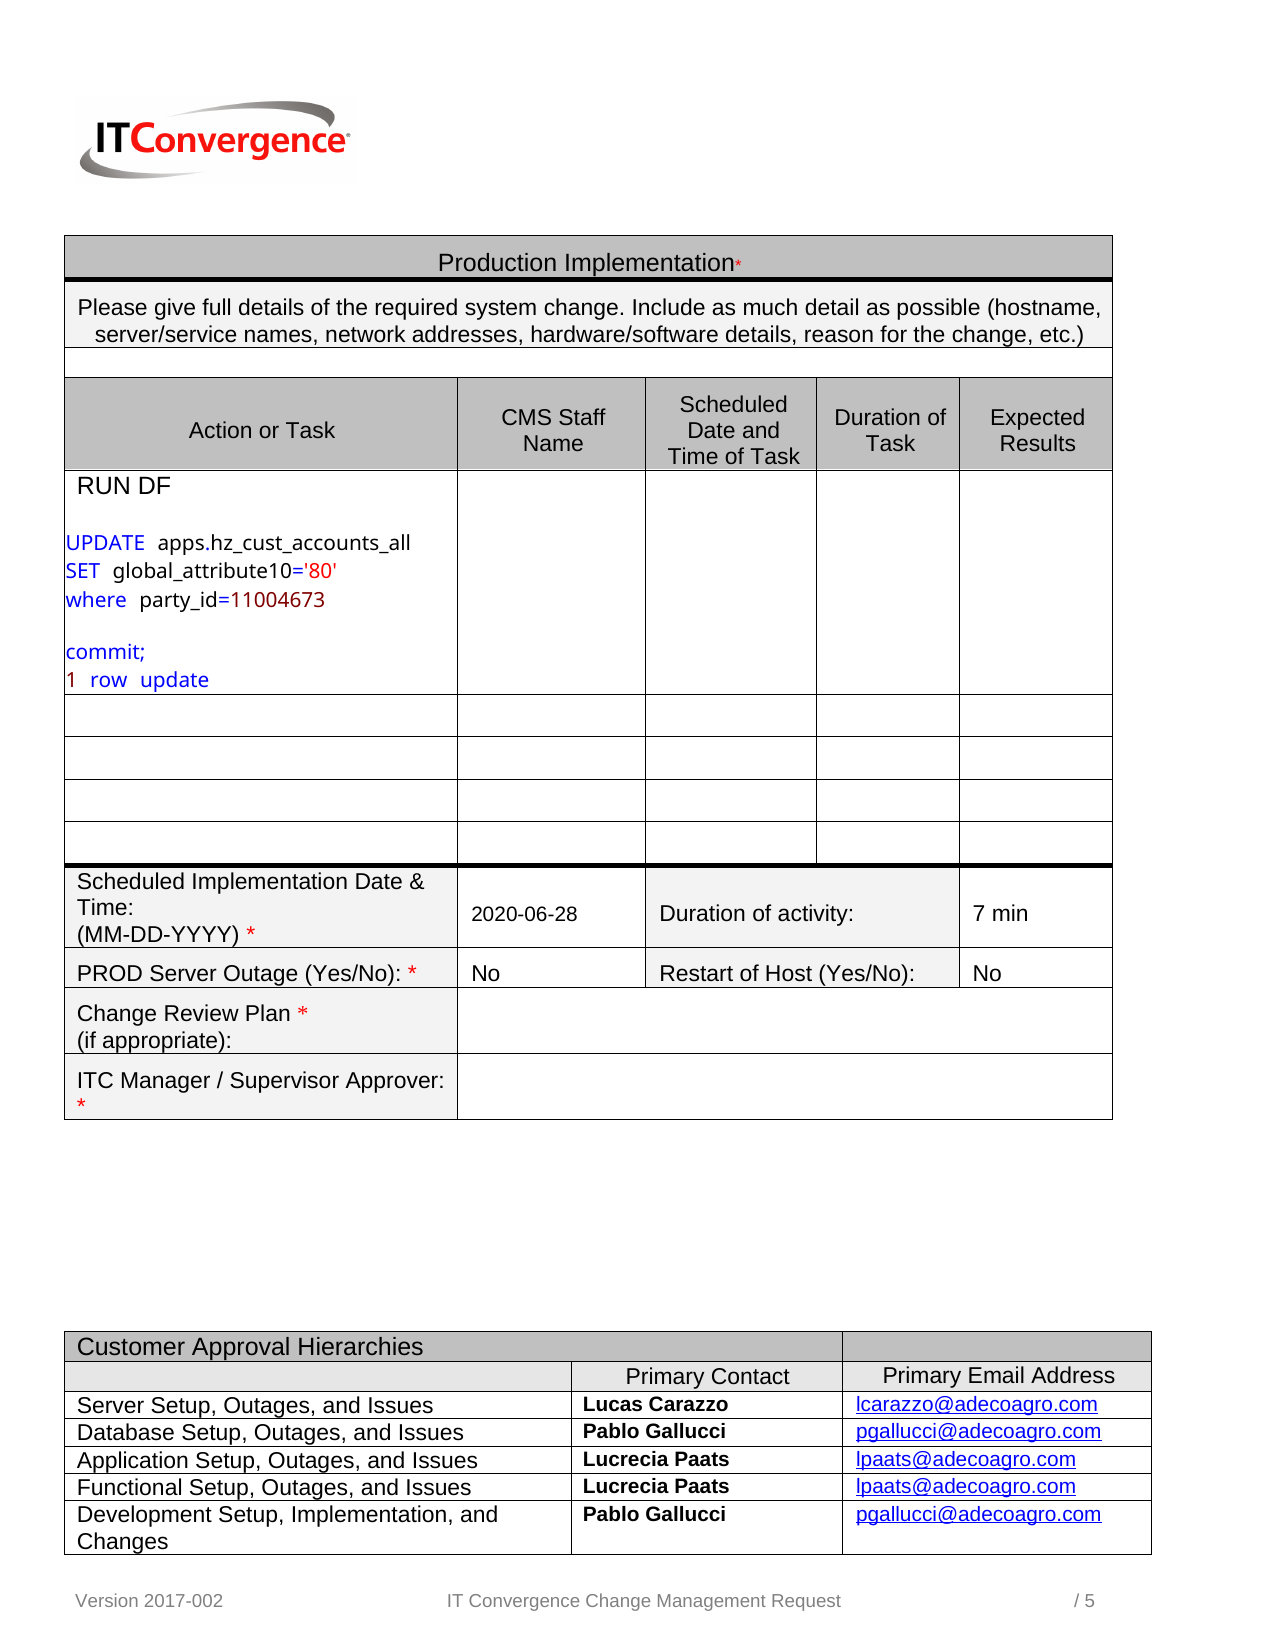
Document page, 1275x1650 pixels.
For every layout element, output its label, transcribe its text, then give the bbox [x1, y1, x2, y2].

table_cell [960, 471, 1112, 694]
table_cell Scheduled Date and Time of Task [646, 378, 816, 469]
table_cell Duration of Task [817, 378, 959, 469]
table_cell 7 min [960, 868, 1112, 947]
table_cell [960, 695, 1112, 736]
table_cell [817, 471, 959, 694]
table_cell [817, 695, 959, 736]
table_cell [458, 1054, 1112, 1119]
table_cell [1070, 348, 1112, 377]
table_cell [458, 988, 1112, 1053]
table_cell [960, 822, 1112, 863]
table_cell [458, 822, 645, 863]
table_cell lpaats@adecoagro.com [843, 1447, 1151, 1473]
table_cell 2020-06-28 [458, 868, 645, 947]
table_cell pgallucci@adecoagro.com [843, 1501, 1151, 1554]
table_cell Database Setup, Outages, and Issues [65, 1419, 571, 1446]
table_cell Expected Results [960, 378, 1112, 469]
table_cell [646, 737, 816, 778]
table_cell [960, 780, 1112, 821]
table_cell lcarazzo@adecoagro.com [843, 1392, 1151, 1418]
table_cell [65, 822, 457, 863]
table_cell Primary Contact [572, 1362, 842, 1391]
table_cell CMS Staff Name [458, 378, 645, 469]
table_cell Lucas Carazzo [572, 1392, 842, 1418]
table_cell Action or Task [65, 378, 457, 469]
table_cell [817, 822, 959, 863]
table_cell No [960, 948, 1112, 987]
table_cell Primary Email Address [843, 1362, 1151, 1391]
table_cell Scheduled Implementation Date & Time: (MM-DD-YYYY) * [65, 868, 457, 947]
table_cell ITC Manager / Supervisor Approver: * [65, 1054, 457, 1119]
table_cell Duration of activity: [646, 868, 959, 947]
table_header [843, 1332, 1151, 1361]
table_cell [65, 695, 457, 736]
table_cell Functional Setup, Outages, and Issues [65, 1474, 571, 1500]
table_cell [458, 780, 645, 821]
table_cell lpaats@adecoagro.com [843, 1474, 1151, 1500]
table_cell pgallucci@adecoagro.com [843, 1419, 1151, 1446]
table_cell Pablo Gallucci [572, 1501, 842, 1554]
table_cell Please give full details of the required system change. Include as much detail as possible (hostname, server/service names, network addresses, hardware/software details, reason for the change, etc.) [65, 282, 1112, 347]
table_cell [458, 471, 645, 694]
table_cell [458, 695, 645, 736]
table_cell [960, 737, 1112, 778]
table_cell Lucrecia Paats [572, 1474, 842, 1500]
table_cell Restart of Host (Yes/No): [646, 948, 959, 987]
table_cell [646, 695, 816, 736]
table_cell [65, 348, 77, 377]
table_cell PROD Server Outage (Yes/No): * [65, 948, 457, 987]
table_cell [65, 737, 457, 778]
table_cell Application Setup, Outages, and Issues [65, 1447, 571, 1473]
table_cell [817, 780, 959, 821]
table_header Customer Approval Hierarchies [65, 1332, 842, 1361]
table_cell Pablo Gallucci [572, 1419, 842, 1446]
table_cell [646, 471, 816, 694]
table_cell RUN DF UPDATE apps.hz_cust_accounts_all SET global_attribute10='80' where party_id=11004673 commit; 1 row update [65, 471, 457, 694]
table_header Production Implementation* [65, 236, 1112, 277]
table_cell [458, 737, 645, 778]
table_cell No [458, 948, 645, 987]
table_cell Development Setup, Implementation, and Changes [65, 1501, 571, 1554]
table_cell Change Review Plan * (if appropriate): [65, 988, 457, 1053]
picture [75, 95, 357, 185]
table_cell [817, 737, 959, 778]
table_cell Lucrecia Paats [572, 1447, 842, 1473]
table_cell [646, 780, 816, 821]
table_cell [65, 780, 457, 821]
table_cell [65, 1362, 571, 1391]
table_cell Server Setup, Outages, and Issues [65, 1392, 571, 1418]
table_cell [646, 822, 816, 863]
